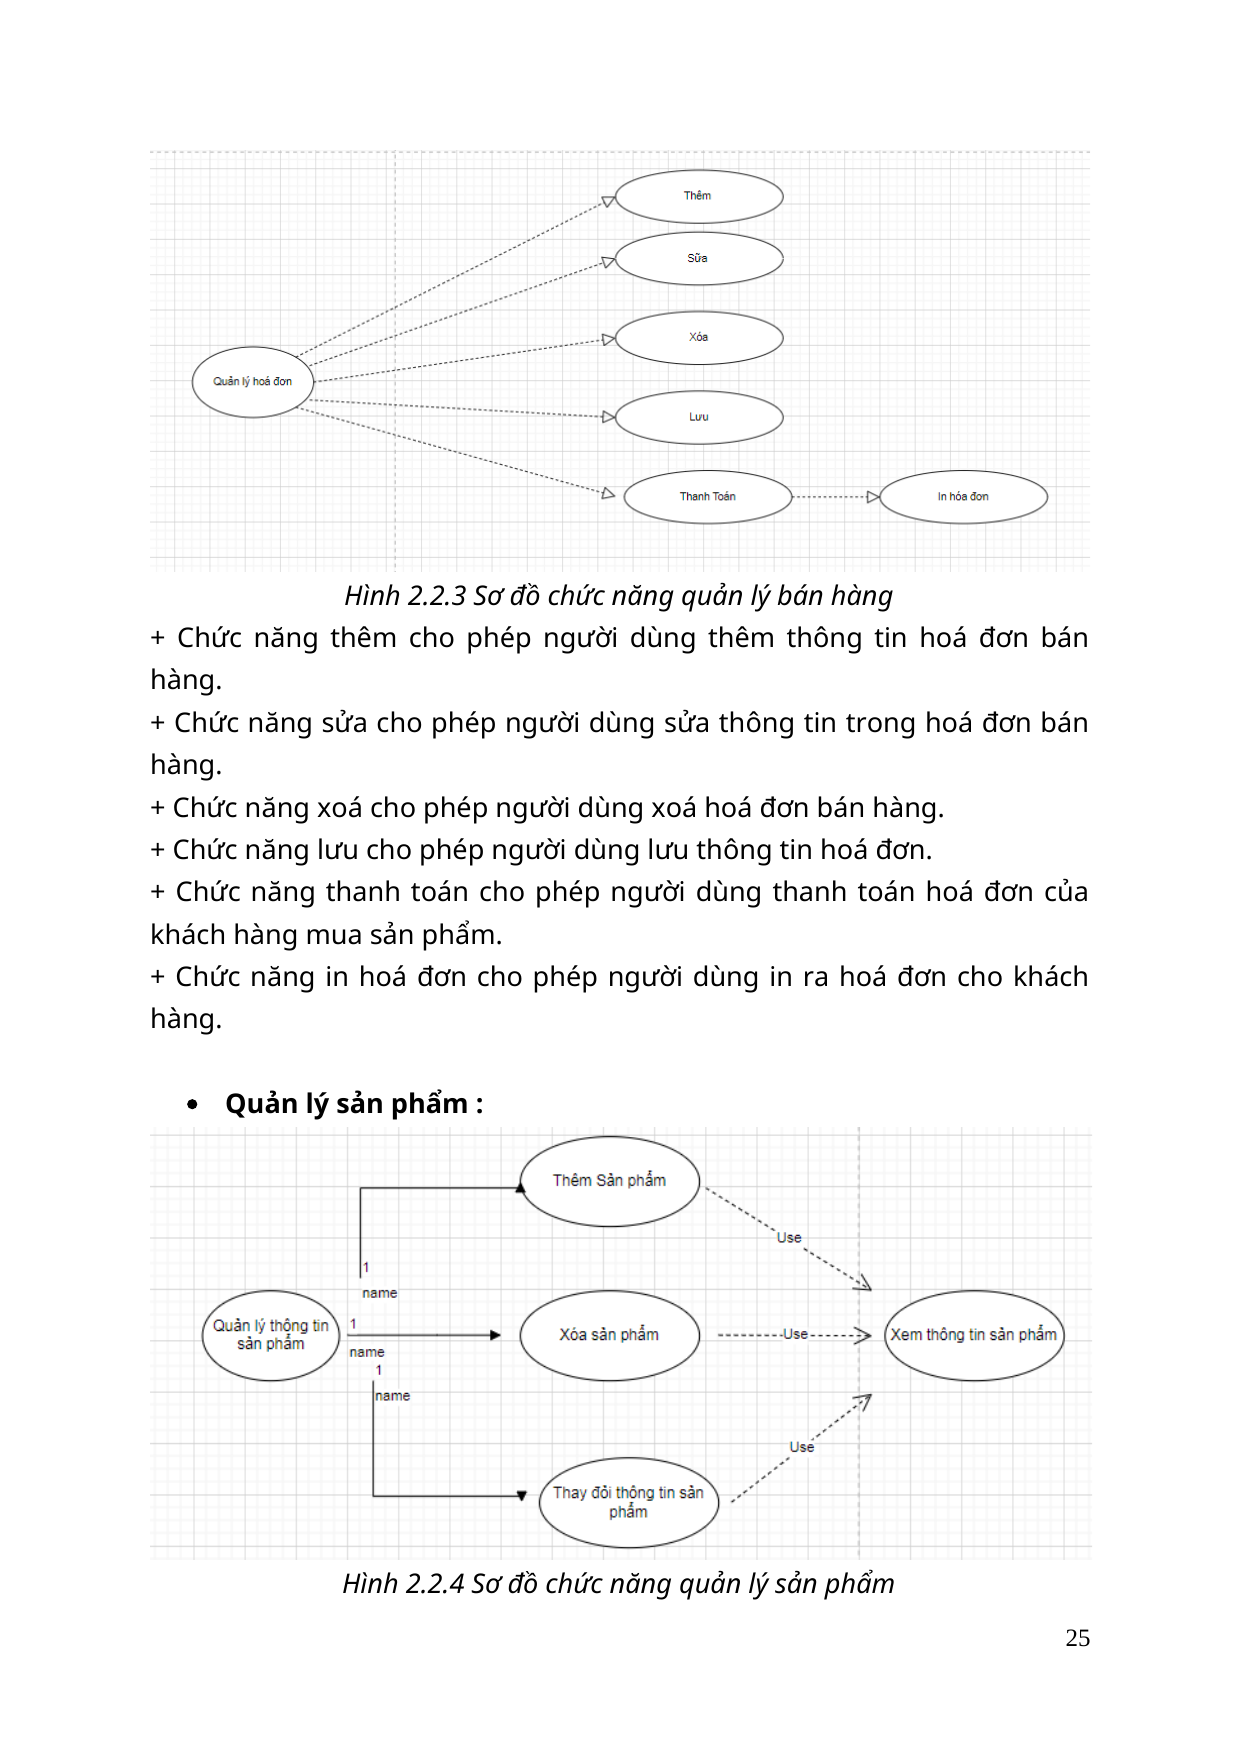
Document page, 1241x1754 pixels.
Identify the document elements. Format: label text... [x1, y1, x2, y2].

text + Chức năng sửa cho phép người dùng sửa thông tin trong hoá đơn bán hàng. [150, 703, 1090, 782]
picture [150, 1127, 1093, 1560]
text + Chức năng xoá cho phép người dùng xoá hoá đơn bán hàng. [150, 788, 1090, 825]
list Quản lý sản phẩm : [187, 1085, 1090, 1122]
picture [150, 150, 1091, 572]
text Hình 2.2.3 Sơ đồ chức năng quản lý bán hàng [150, 576, 1090, 613]
text + Chức năng thêm cho phép người dùng thêm thông tin hoá đơn bán hàng. [150, 618, 1090, 698]
text + Chức năng thanh toán cho phép người dùng thanh toán hoá đơn của khách hàng mua sản phẩm. [150, 873, 1090, 952]
text Hình 2.2.4 Sơ đồ chức năng quản lý sản phẩm [150, 1564, 1090, 1601]
text + Chức năng in hoá đơn cho phép người dùng in ra hoá đơn cho khách hàng. [150, 958, 1090, 1037]
text + Chức năng lưu cho phép người dùng lưu thông tin hoá đơn. [150, 830, 1090, 867]
